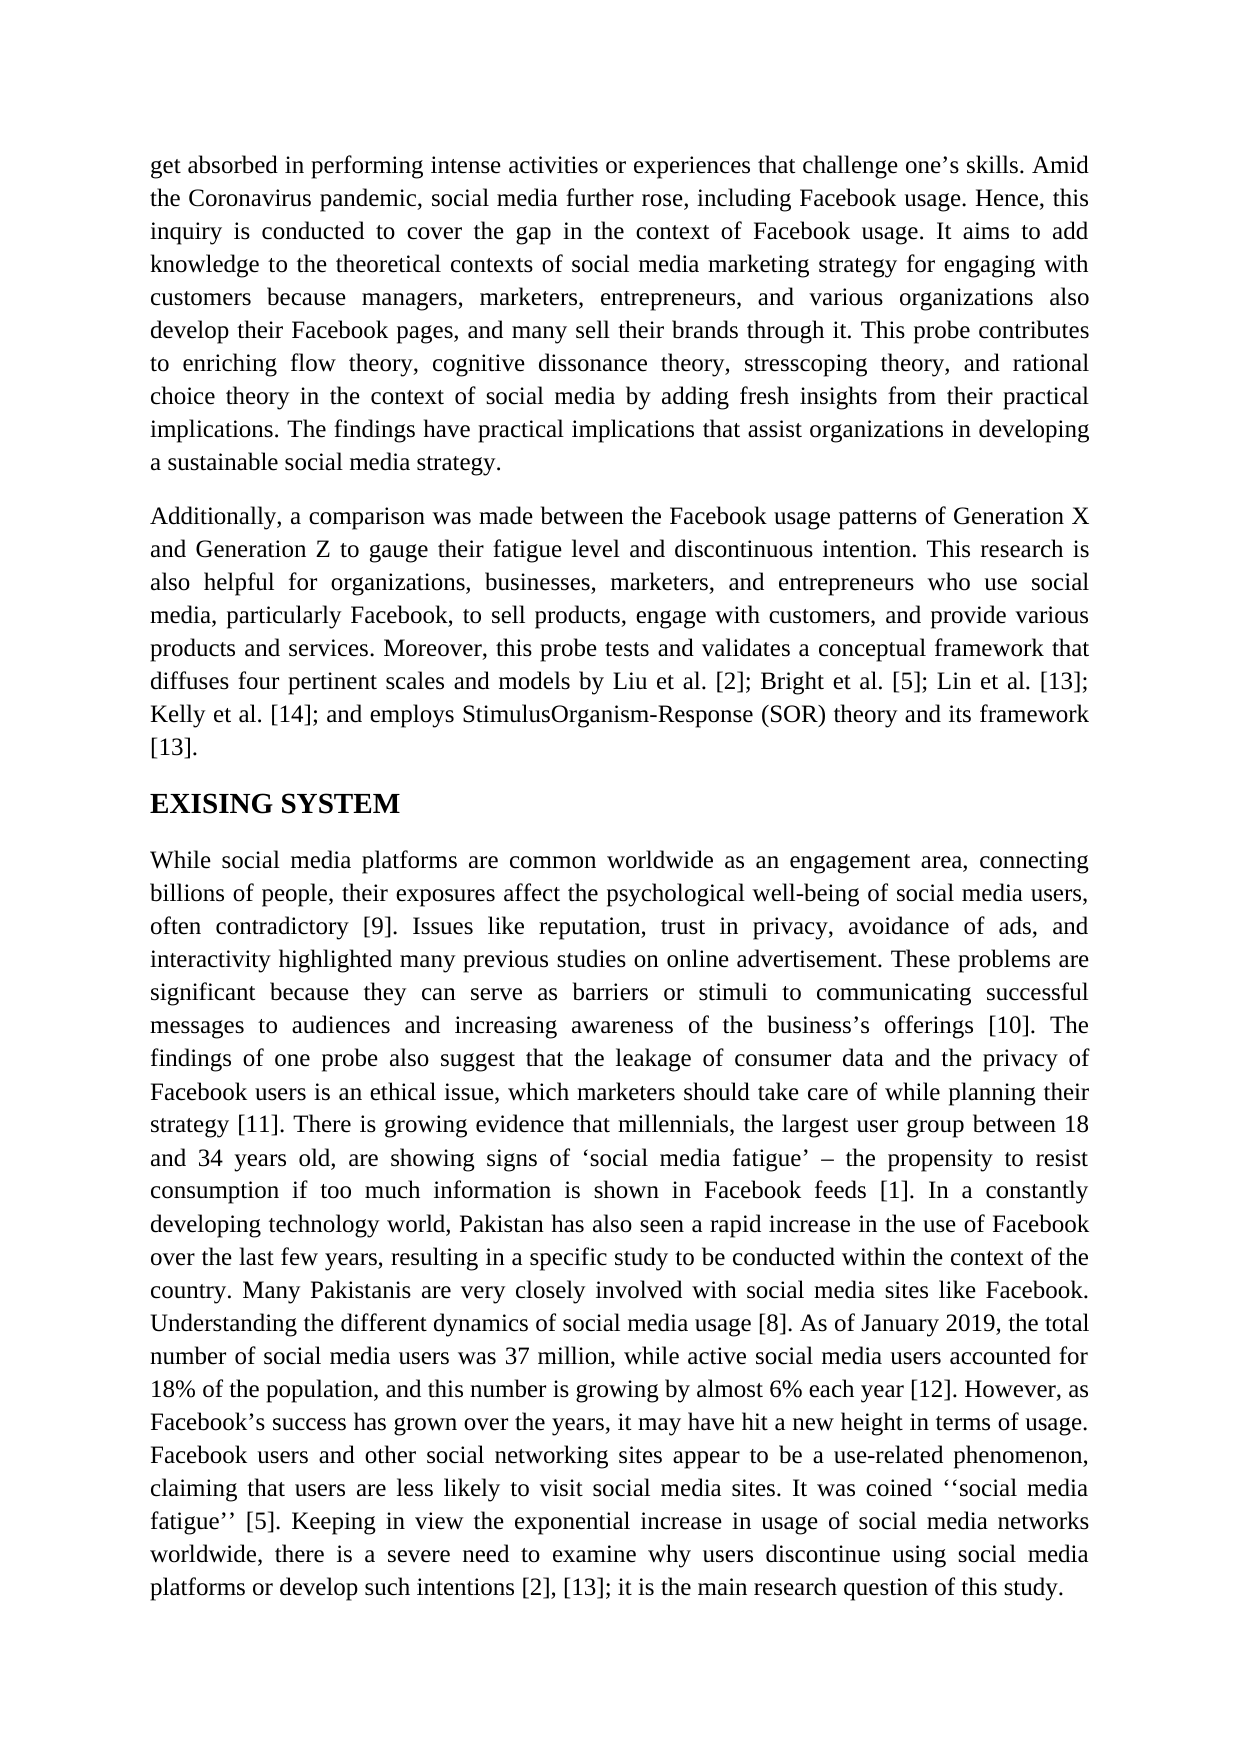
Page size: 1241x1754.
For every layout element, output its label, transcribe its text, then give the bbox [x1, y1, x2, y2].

text EXISING SYSTEM [150, 786, 1090, 819]
text Additionally, a comparison was made between the Facebook usage patterns of Generation X and Generation Z to gauge their fatigue level and discontinuous intention. This research is also helpful for organizations, businesses, marketers, and entrepreneurs who use social media, particularly Facebook, to sell products, engage with customers, and provide various products and services. Moreover, this probe tests and validates a conceptual framework that diffuses four pertinent scales and models by Liu et al. [2]; Bright et al. [5]; Lin et al. [13]; Kelly et al. [14]; and employs StimulusOrganism-Response (SOR) theory and its framework [13]. [150, 501, 1090, 761]
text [150, 150, 1090, 476]
text While social media platforms are common worldwide as an engagement area, connecting billions of people, their exposures affect the psychological well-being of social media users, often contradictory [9]. Issues like reputation, trust in privacy, avoidance of ads, and interactivity highlighted many previous studies on online advertisement. These problems are significant because they can serve as barriers or stimuli to communicating successful messages to audiences and increasing awareness of the business’s offerings [10]. The findings of one probe also suggest that the leakage of consumer data and the privacy of Facebook users is an ethical issue, which marketers should take care of while planning their strategy [11]. There is growing evidence that millennials, the largest user group between 18 and 34 years old, are showing signs of ‘social media fatigue’ – the propensity to resist consumption if too much information is shown in Facebook feeds [1]. In a constantly developing technology world, Pakistan has also seen a rapid increase in the use of Facebook over the last few years, resulting in a specific study to be conducted within the context of the country. Many Pakistanis are very closely involved with social media sites like Facebook. Understanding the different dynamics of social media usage [8]. As of January 2019, the total number of social media users was 37 million, while active social media users accounted for 18% of the population, and this number is growing by almost 6% each year [12]. However, as Facebook’s success has grown over the years, it may have hit a new height in terms of usage. Facebook users and other social networking sites appear to be a use-related phenomenon, claiming that users are less likely to visit social media sites. It was coined ‘‘social media fatigue’’ [5]. Keeping in view the exponential increase in usage of social media networks worldwide, there is a severe need to examine why users discontinue using social media platforms or develop such intentions [2], [13]; it is the main research question of this study. [150, 845, 1090, 1601]
